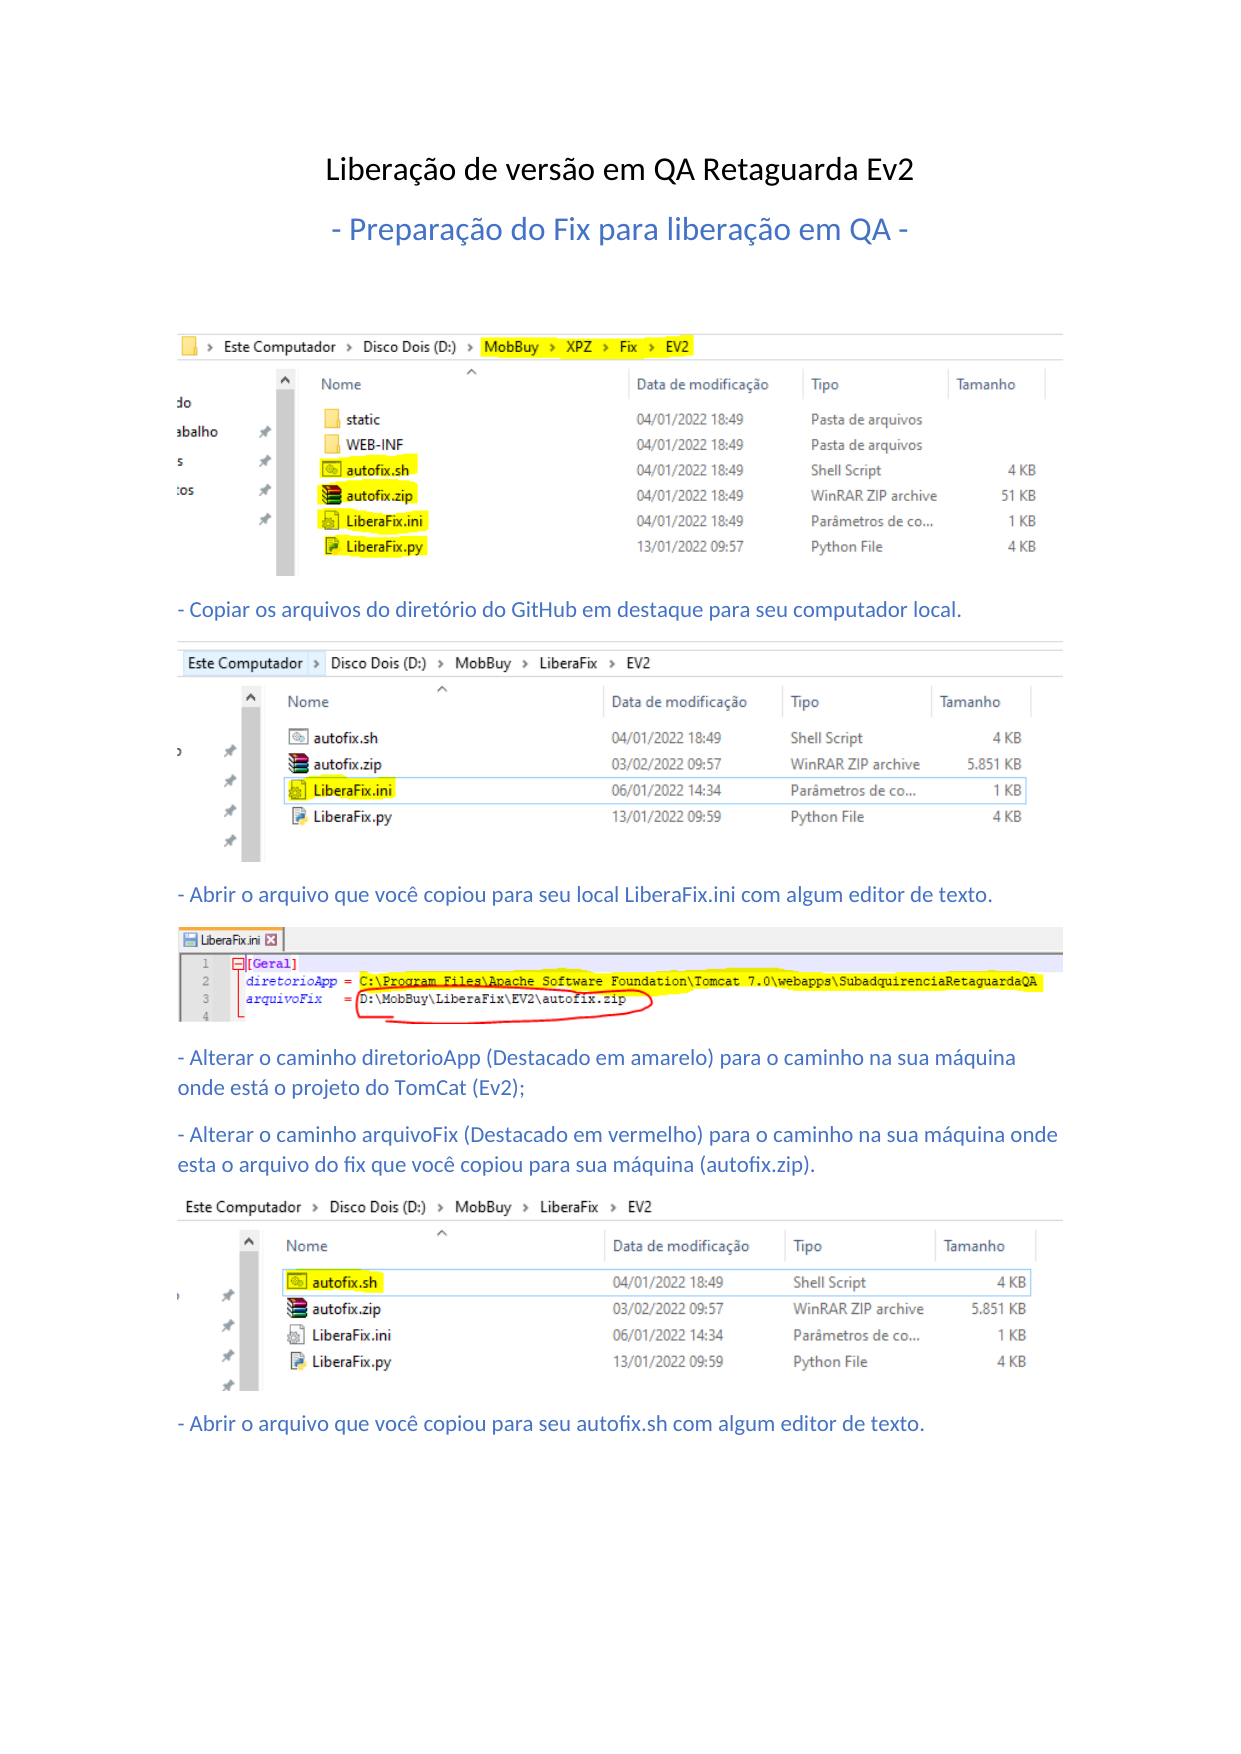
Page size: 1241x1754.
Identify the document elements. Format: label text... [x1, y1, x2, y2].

picture [177, 927, 1063, 1024]
picture [177, 329, 1063, 576]
text - Alterar o caminho arquivoFix (Destacado em vermelho) para o caminho na sua máquina onde esta o arquivo do fix que você copiou para sua máquina (autofix.zip). [177, 1120, 1063, 1178]
text - Abrir o arquivo que você copiou para seu local LiberaFix.ini com algum editor de texto. [177, 880, 1063, 908]
text - Abrir o arquivo que você copiou para seu autofix.sh com algum editor de texto. [177, 1409, 1063, 1438]
text Liberação de versão em QA Retaguarda Ev2 [177, 148, 1063, 188]
text - Preparação do Fix para liberação em QA - [177, 208, 1063, 249]
text - Alterar o caminho diretorioApp (Destacado em amarelo) para o caminho na sua máquina onde está o projeto do TomCat (Ev2); [177, 1043, 1063, 1101]
text - Copiar os arquivos do diretório do GitHub em destaque para seu computador local. [177, 595, 1063, 623]
picture [177, 1196, 1063, 1391]
picture [177, 641, 1063, 862]
